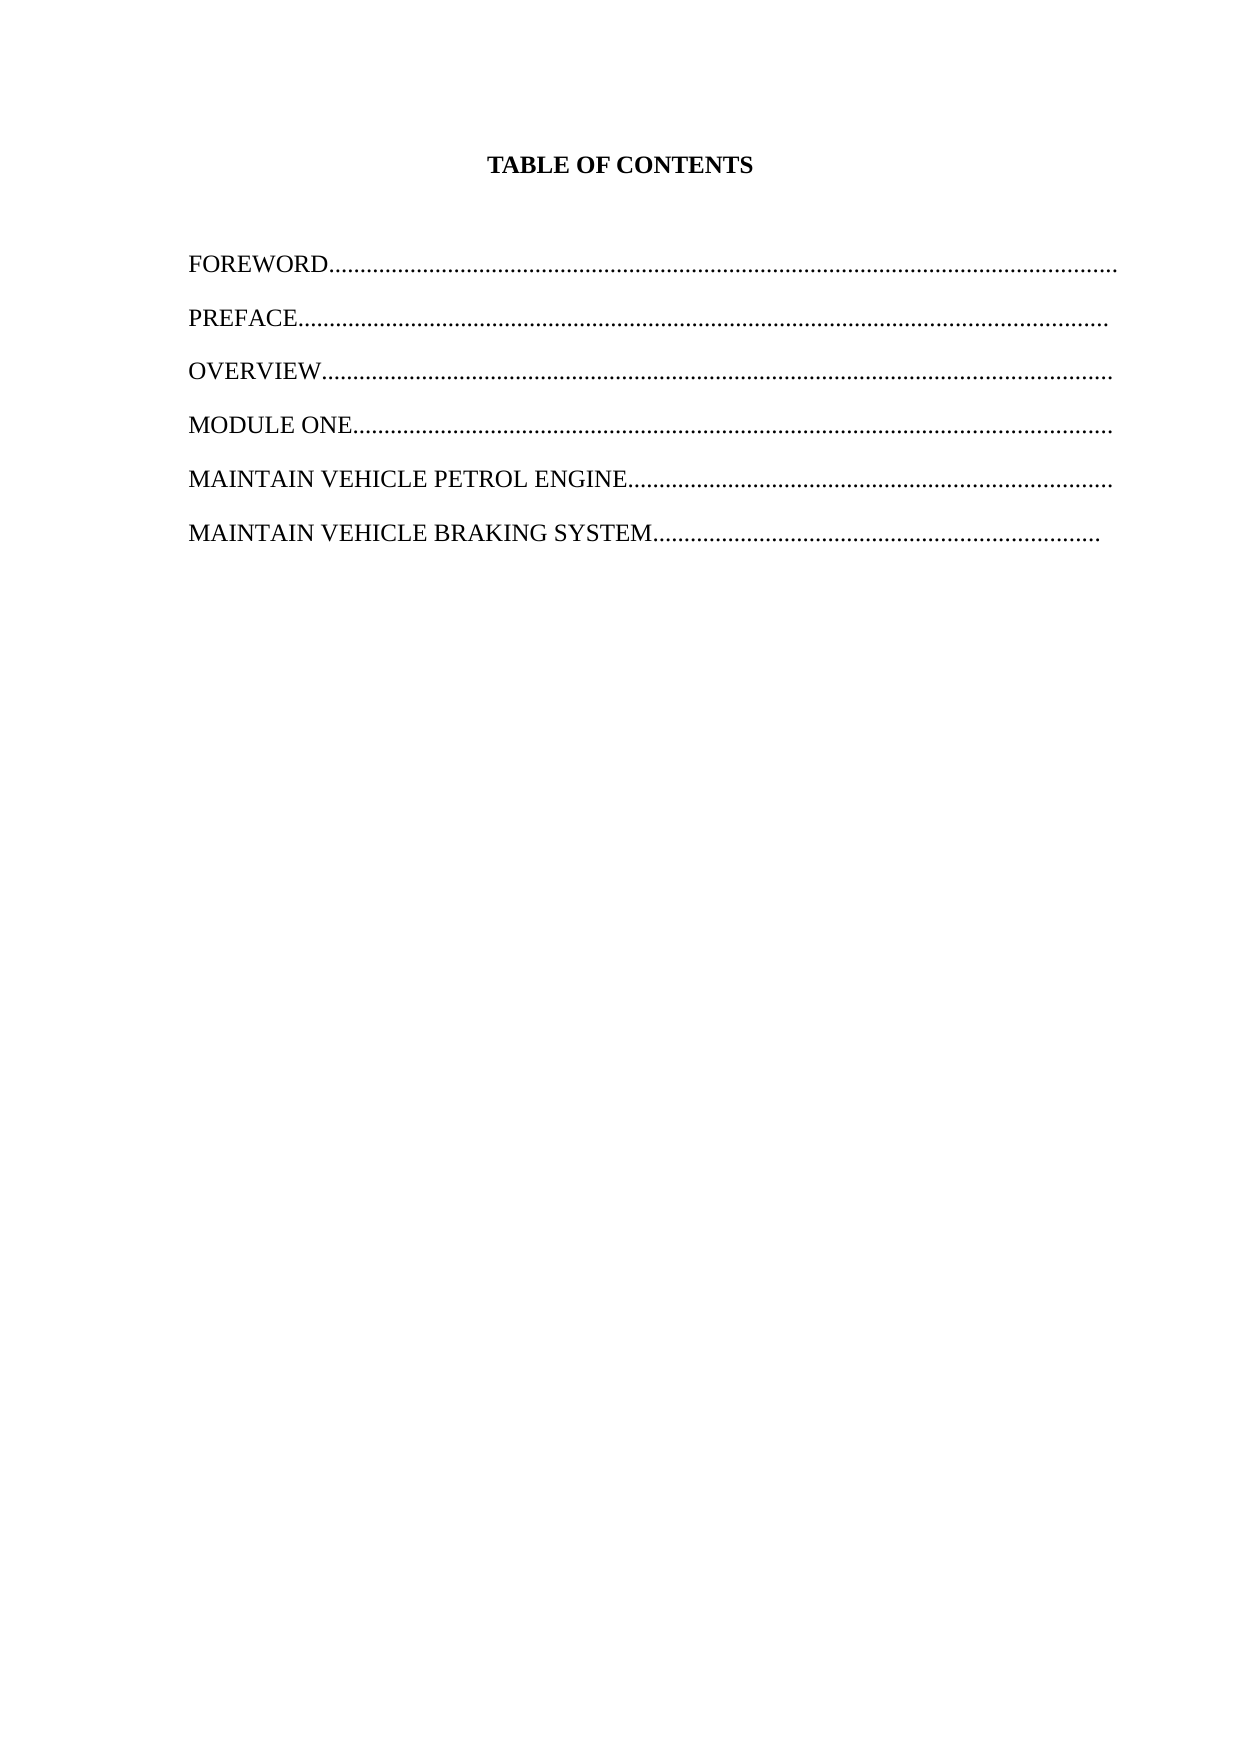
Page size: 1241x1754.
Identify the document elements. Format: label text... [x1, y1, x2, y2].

text TABLE OF CONTENTS [187, 150, 1053, 179]
